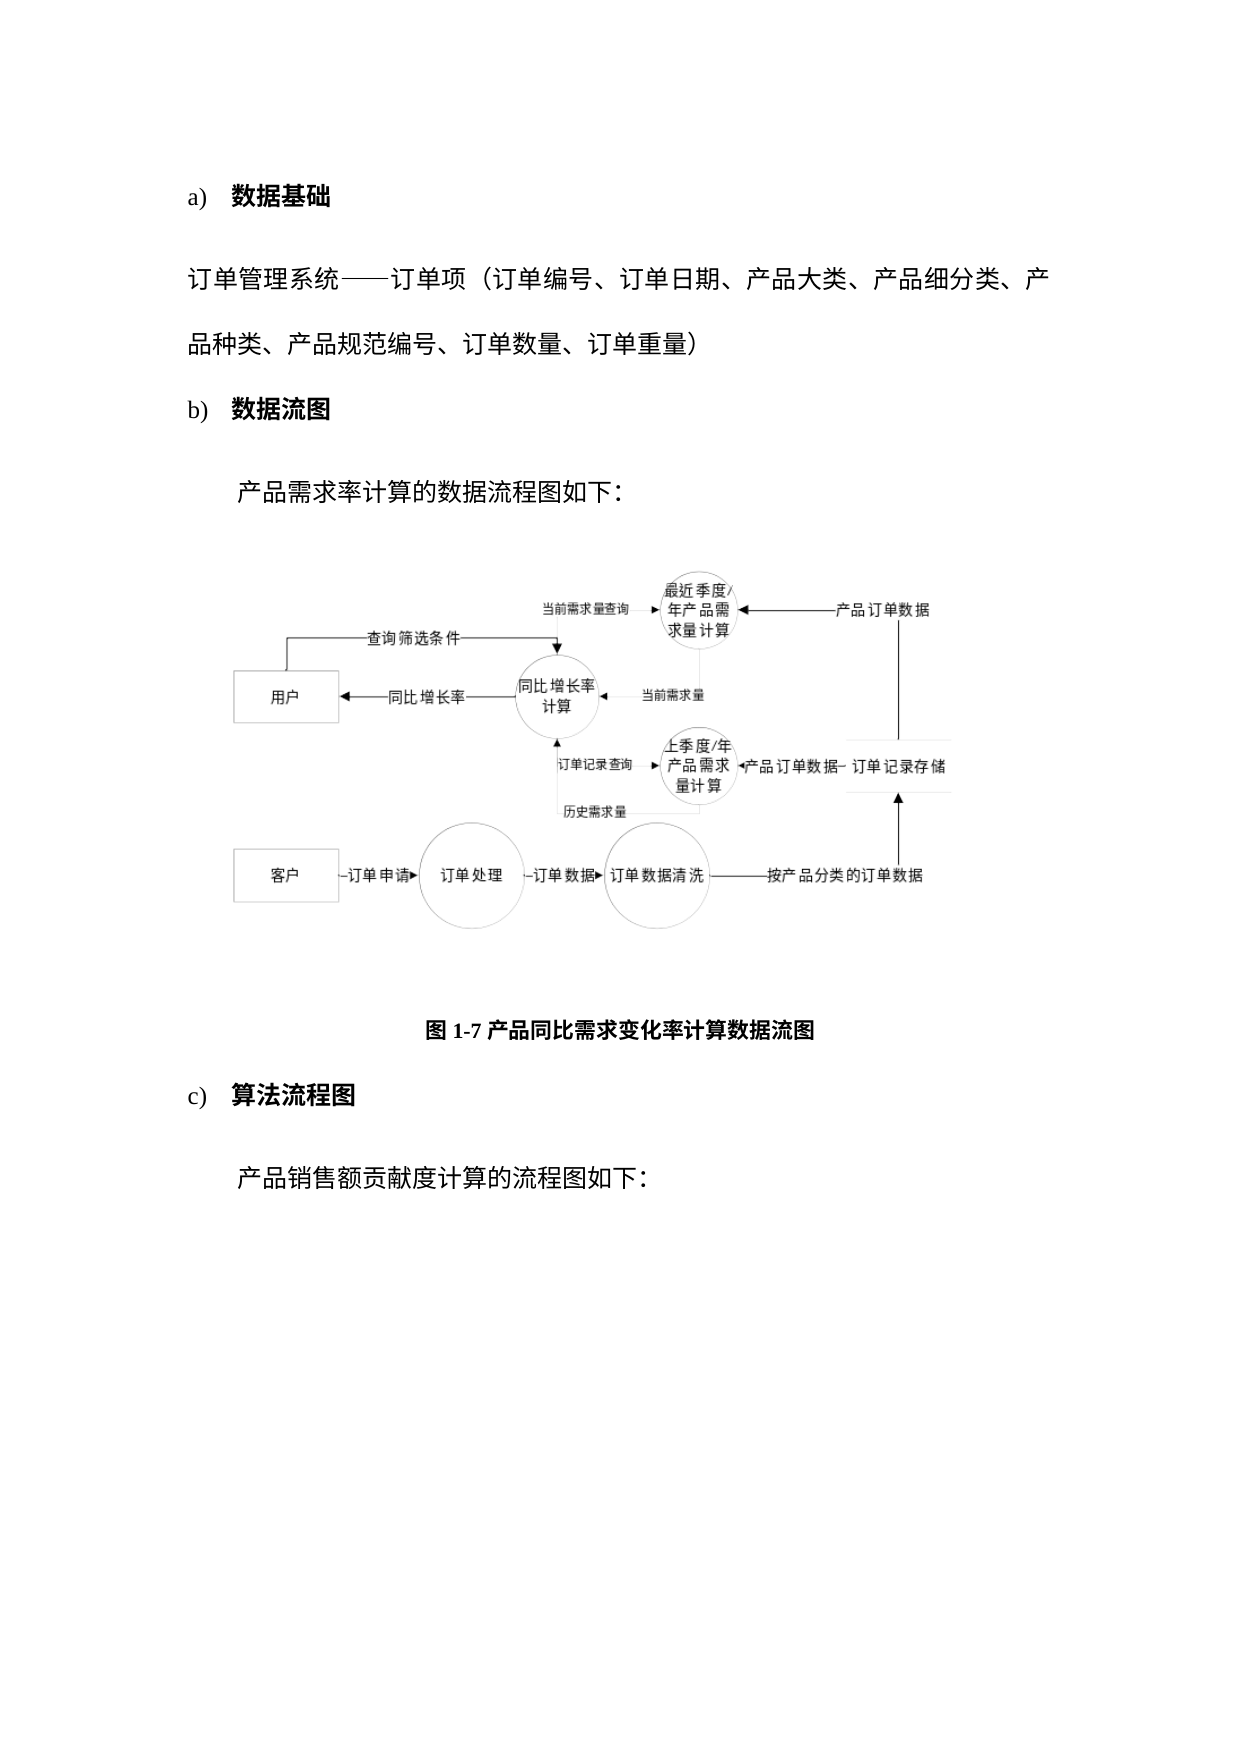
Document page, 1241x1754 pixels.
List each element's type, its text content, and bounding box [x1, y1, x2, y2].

subtitle 数据流图 [187, 375, 1053, 440]
text 产品销售额贡献度计算的流程图如下： [187, 1144, 1053, 1209]
subtitle 算法流程图 [187, 1061, 1053, 1126]
text 产品需求率计算的数据流程图如下： [187, 458, 1053, 523]
subtitle 数据基础 [187, 162, 1053, 227]
text 图 1-7 产品同比需求变化率计算数据流图 [187, 1013, 1053, 1045]
text 订单管理系统——订单项（订单编号、订单日期、产品大类、产品细分类、产品种类、产品规范编号、订单数量、订单重量） [187, 245, 1053, 375]
